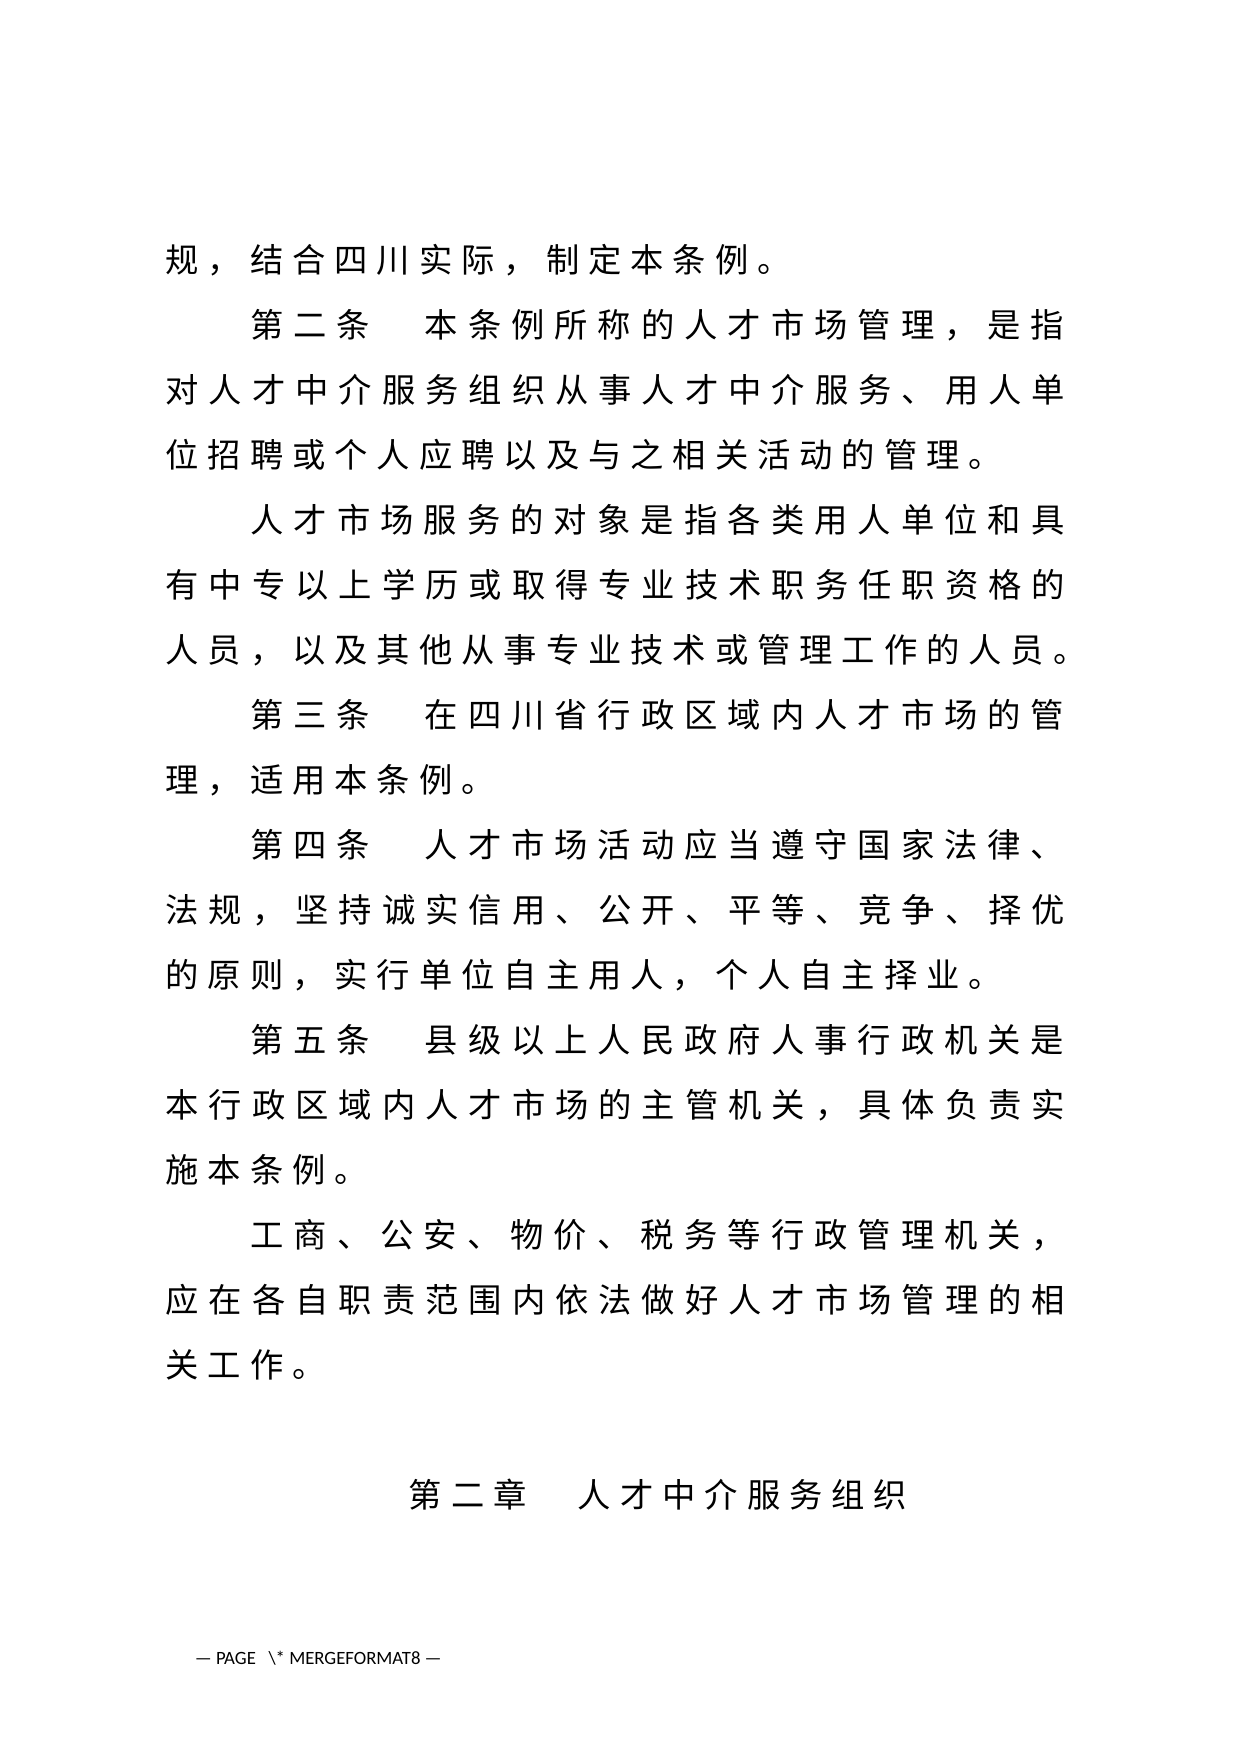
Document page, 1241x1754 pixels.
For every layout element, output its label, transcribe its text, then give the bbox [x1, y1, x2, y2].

text 第五条 县级以上人民政府人事行政机关是本行政区域内人才市场的主管机关，具体负责实施本条例。 [165, 1006, 1075, 1201]
text 第三条 在四川省行政区域内人才市场的管理，适用本条例。 [165, 681, 1075, 811]
text 第四条 人才市场活动应当遵守国家法律、法规，坚持诚实信用、公开、平等、竞争、择优的原则，实行单位自主用人，个人自主择业。 [165, 811, 1075, 1006]
text 第二条 本条例所称的人才市场管理，是指对人才中介服务组织从事人才中介服务、用人单位招聘或个人应聘以及与之相关活动的管理。 [165, 291, 1075, 486]
text 第二章 人才中介服务组织 [165, 1461, 1075, 1526]
text 人才市场服务的对象是指各类用人单位和具有中专以上学历或取得专业技术职务任职资格的人员，以及其他从事专业技术或管理工作的人员。 [165, 486, 1075, 681]
text 工商、公安、物价、税务等行政管理机关，应在各自职责范围内依法做好人才市场管理的相关工作。 [165, 1201, 1075, 1396]
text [165, 226, 1075, 291]
